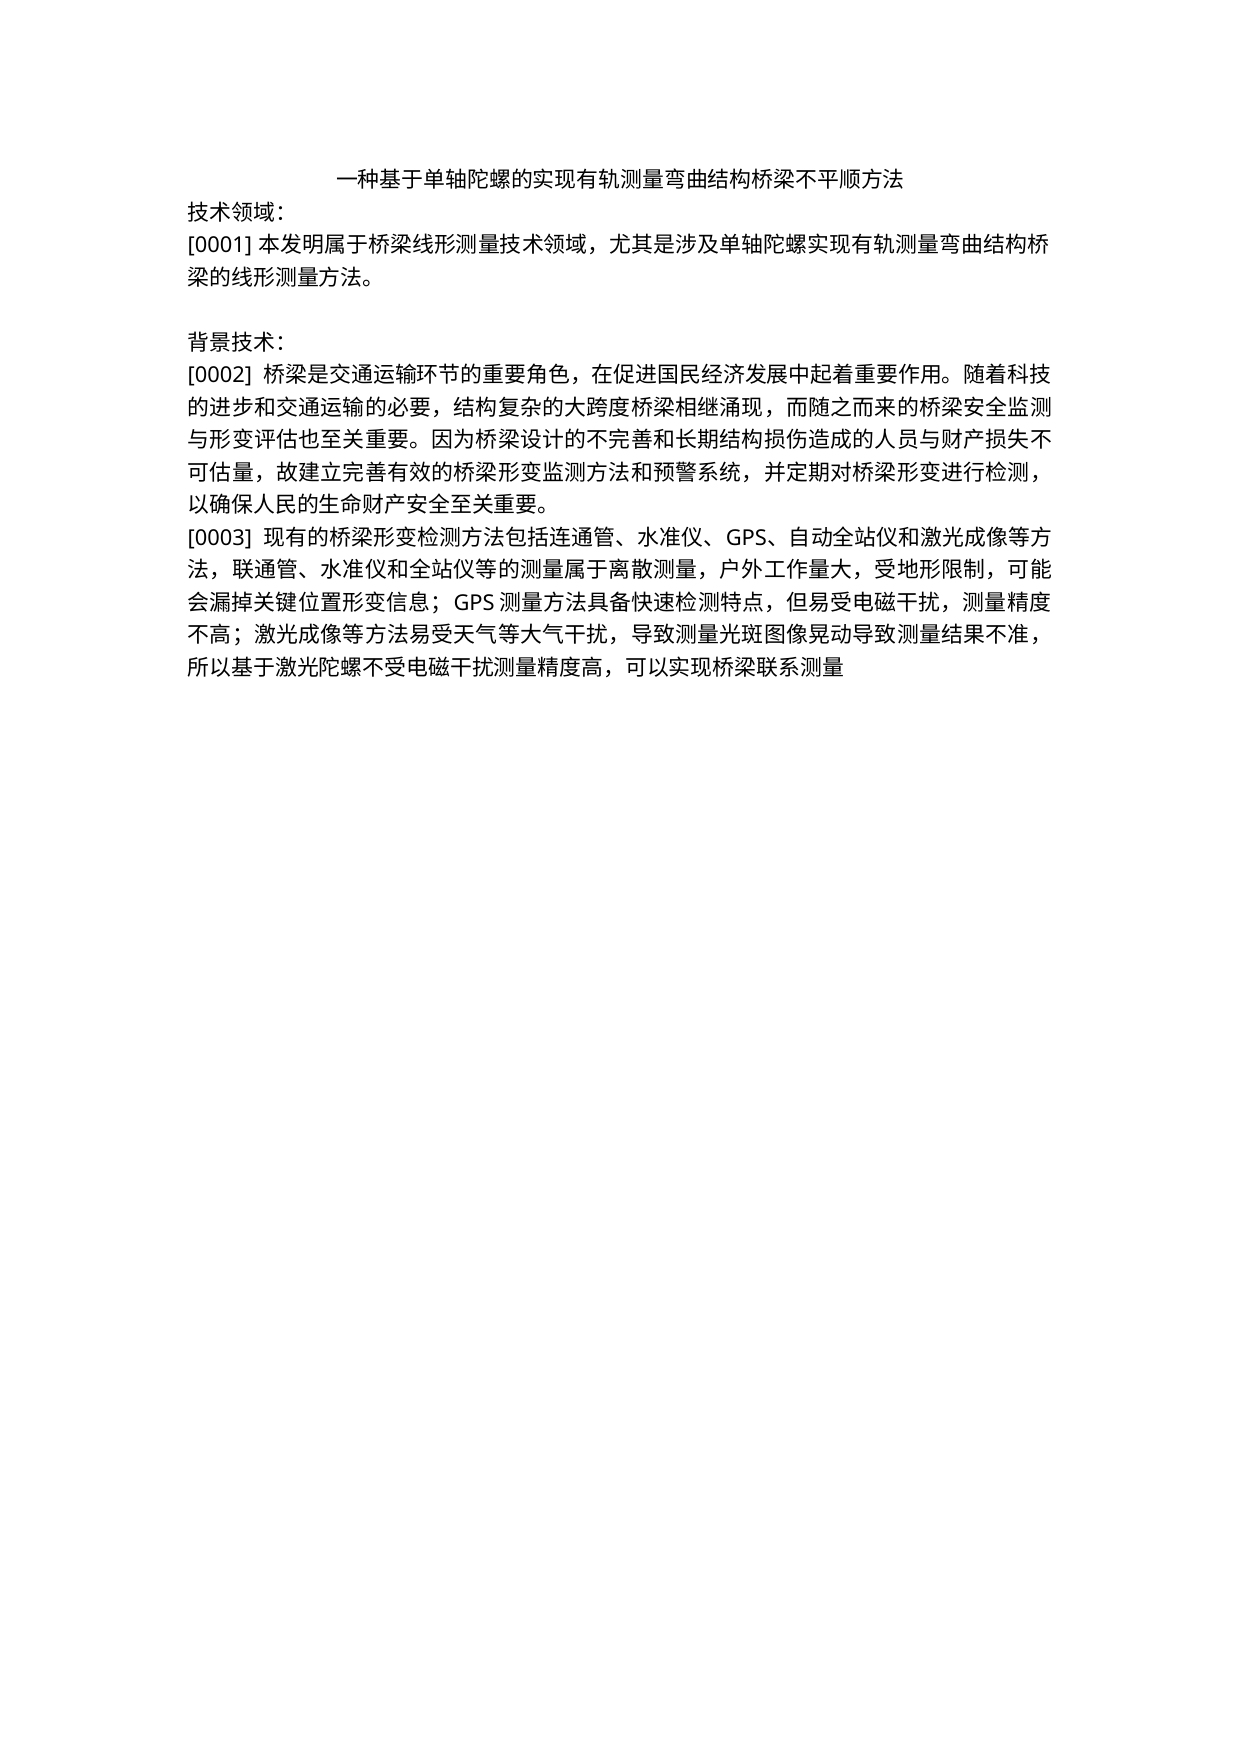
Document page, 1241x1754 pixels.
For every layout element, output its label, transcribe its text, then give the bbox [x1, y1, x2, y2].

text [0003] 现有的桥梁形变检测方法包括连通管、水准仪、GPS、自动全站仪和激光成像等方法，联通管、水准仪和全站仪等的测量属于离散测量，户外工作量大，受地形限制，可能会漏掉关键位置形变信息；GPS测量方法具备快速检测特点，但易受电磁干扰，测量精度不高；激光成像等方法易受天气等大气干扰，导致测量光斑图像晃动导致测量结果不准，所以基于激光陀螺不受电磁干扰测量精度高，可以实现桥梁联系测量 [187, 519, 1053, 682]
text [0001] 本发明属于桥梁线形测量技术领域，尤其是涉及单轴陀螺实现有轨测量弯曲结构桥梁的线形测量方法。 [187, 227, 1053, 292]
text 背景技术： [187, 324, 1053, 357]
text [0002] 桥梁是交通运输环节的重要角色，在促进国民经济发展中起着重要作用。随着科技的进步和交通运输的必要，结构复杂的大跨度桥梁相继涌现，而随之而来的桥梁安全监测与形变评估也至关重要。因为桥梁设计的不完善和长期结构损伤造成的人员与财产损失不可估量，故建立完善有效的桥梁形变监测方法和预警系统，并定期对桥梁形变进行检测，以确保人民的生命财产安全至关重要。 [187, 357, 1053, 519]
text 一种基于单轴陀螺的实现有轨测量弯曲结构桥梁不平顺方法 [187, 162, 1053, 194]
text 技术领域： [187, 194, 1053, 227]
